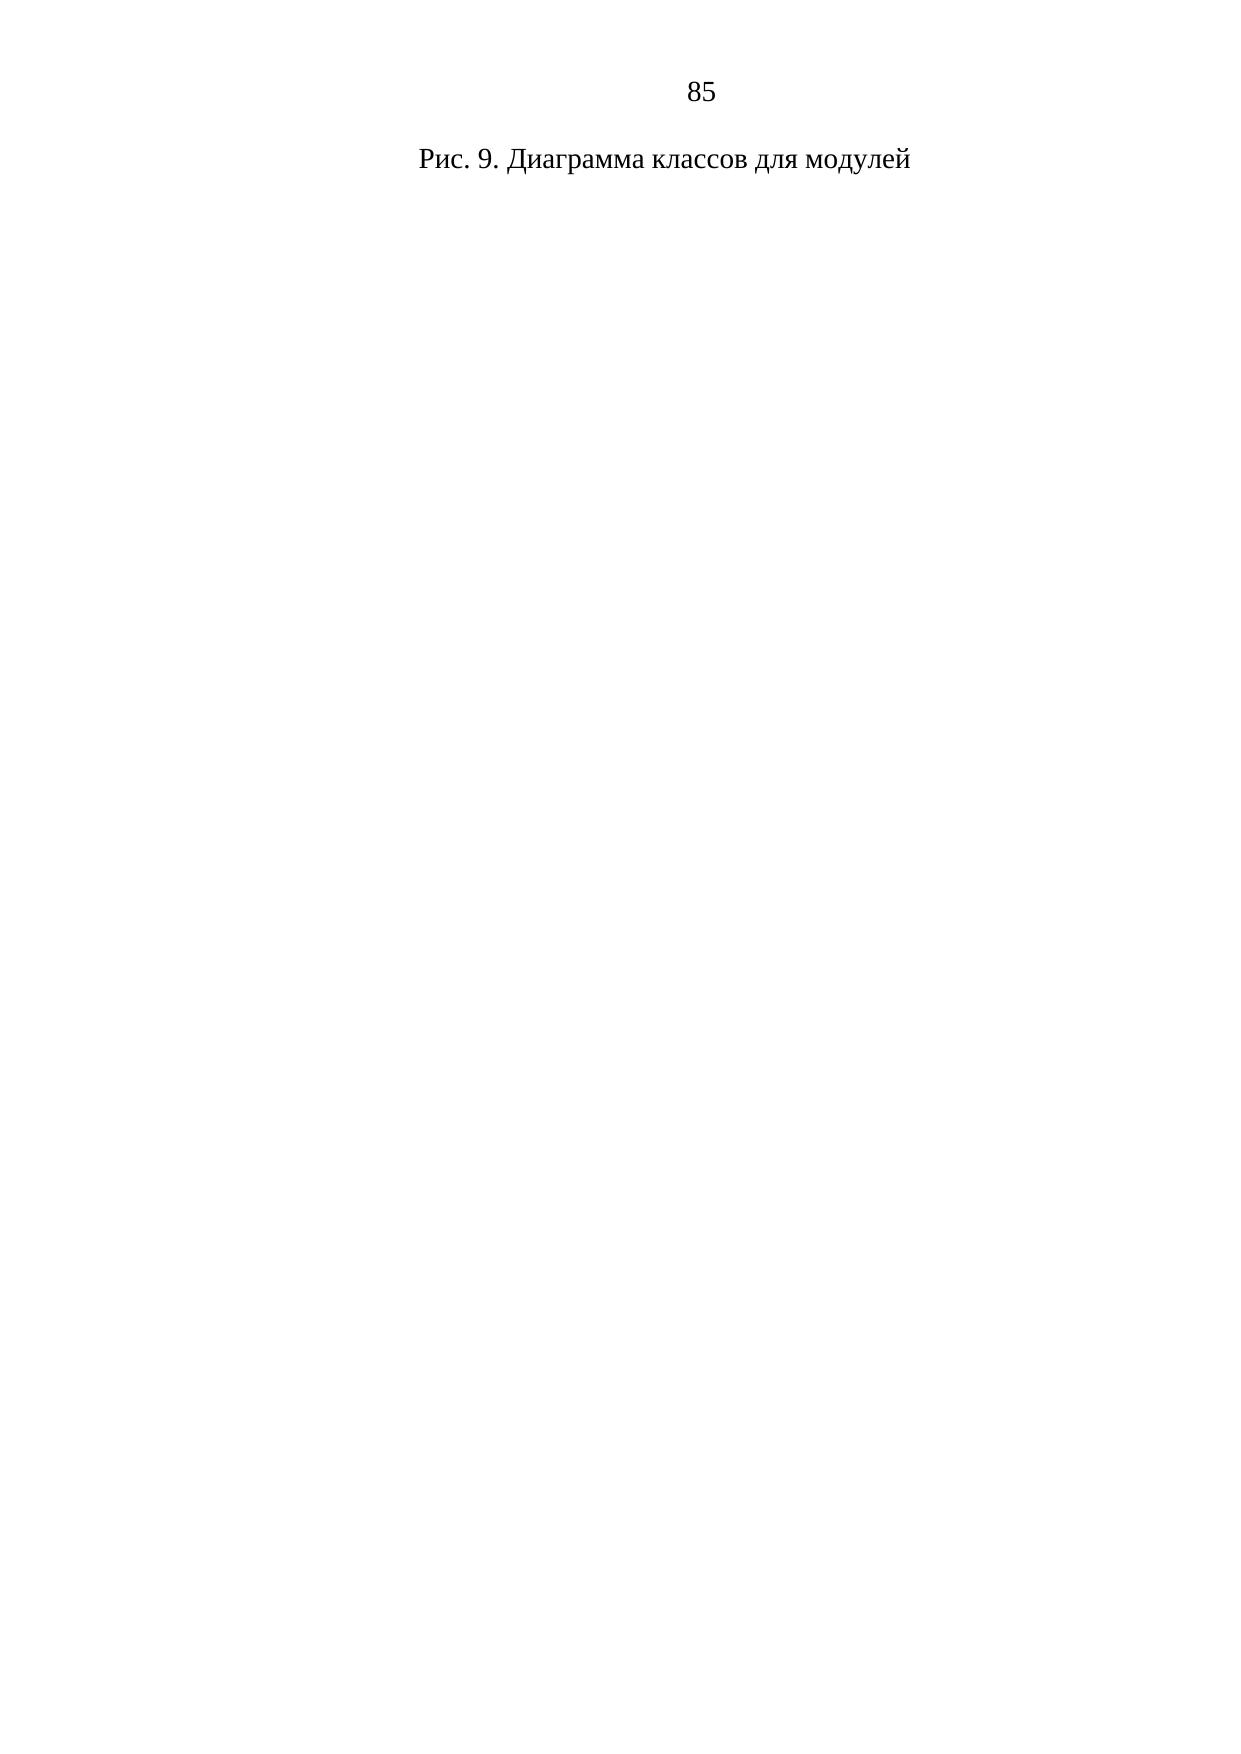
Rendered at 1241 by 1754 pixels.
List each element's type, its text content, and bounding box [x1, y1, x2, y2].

text Рис. 9. Диаграмма классов для модулей [177, 141, 1152, 174]
